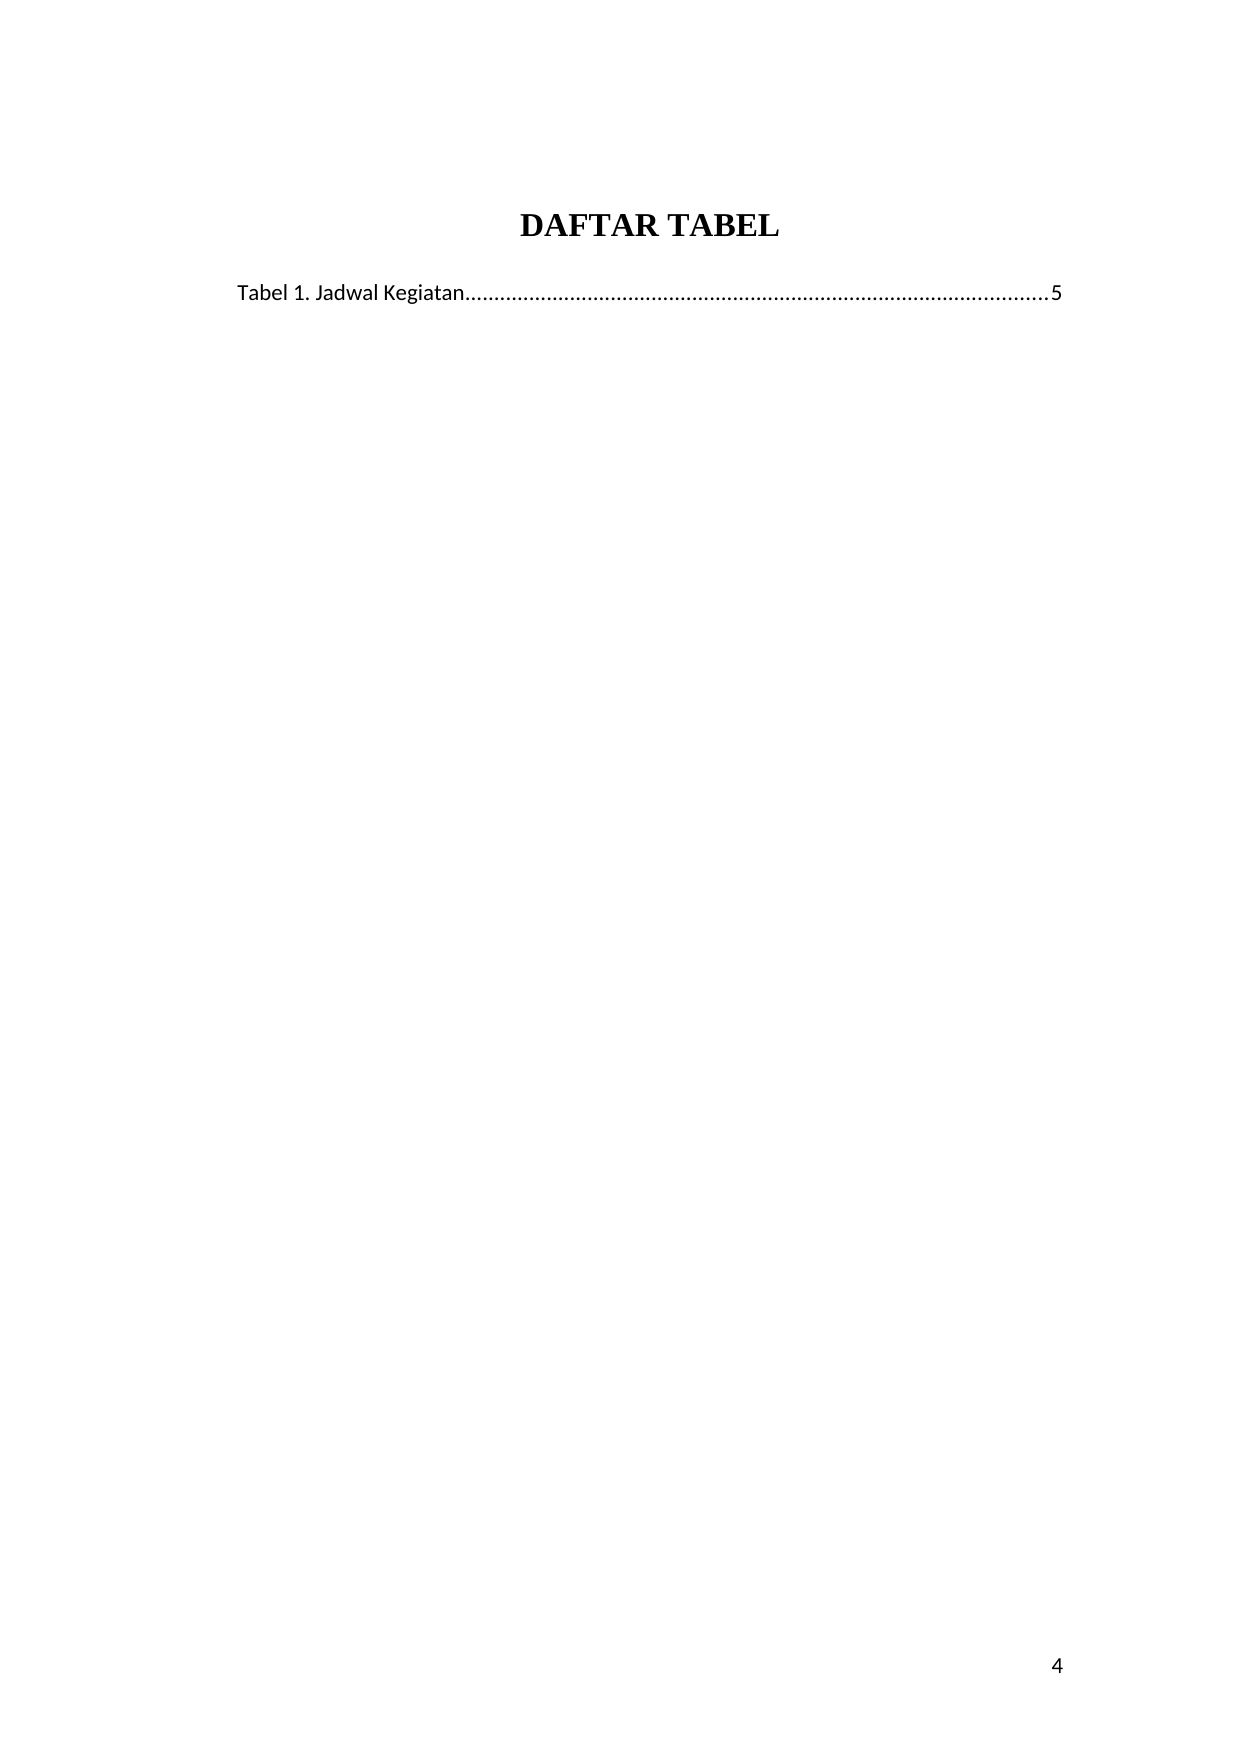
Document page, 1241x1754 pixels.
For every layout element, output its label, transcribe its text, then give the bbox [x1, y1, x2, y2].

text DAFTAR TABEL [237, 206, 1063, 244]
text Tabel 1. Jadwal Kegiatan 5 [237, 278, 1063, 306]
